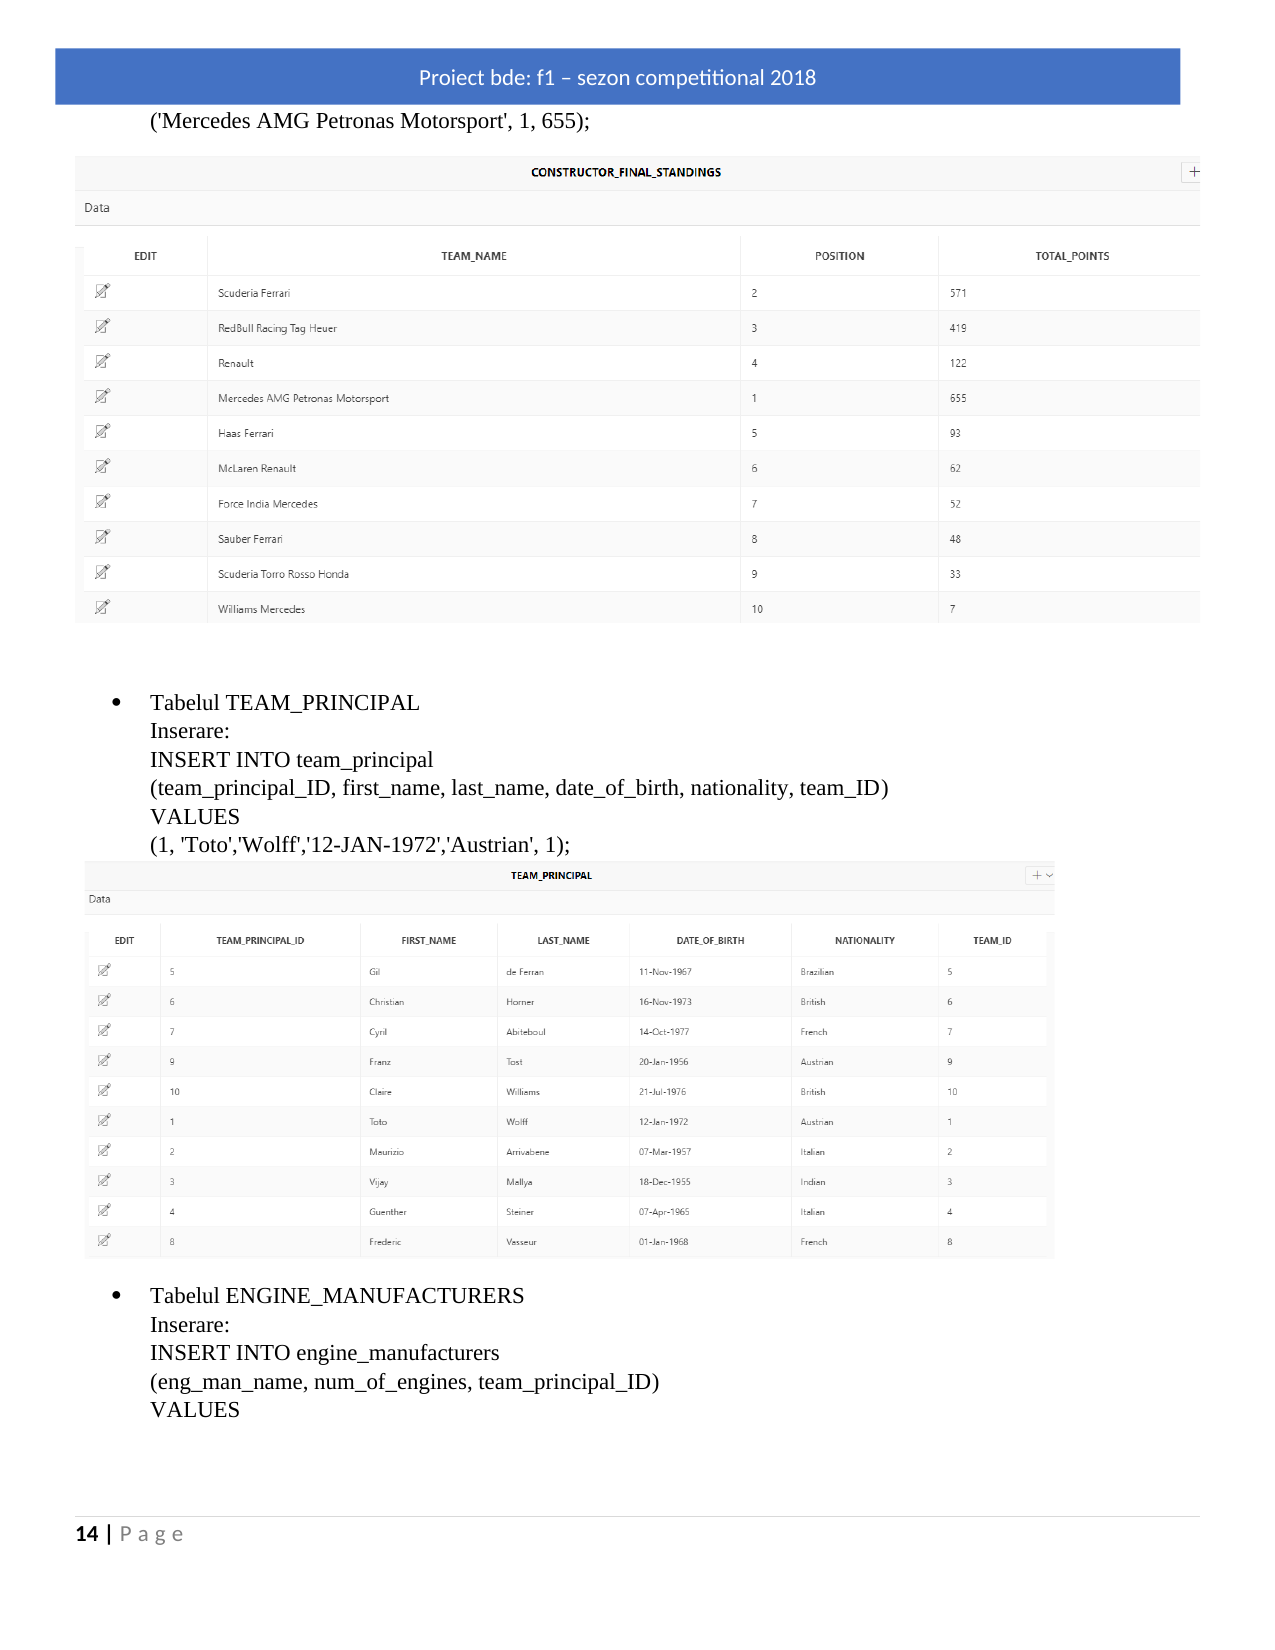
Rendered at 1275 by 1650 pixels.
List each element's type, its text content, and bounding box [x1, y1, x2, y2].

list Inserare: [150, 717, 1200, 744]
picture [84, 861, 1055, 1259]
list (team_principal_ID, first_name, last_name, date_of_birth, nationality, team_ID) [150, 774, 1200, 801]
list ('Mercedes AMG Petronas Motorsport', 1, 655); [150, 103, 1200, 133]
list (eng_man_name, num_of_engines, team_principal_ID) [150, 1368, 1200, 1394]
list INSERT INTO team_principal [150, 746, 1200, 772]
list Inserare: [150, 1311, 1200, 1337]
list VALUES [150, 1396, 1200, 1423]
list Tabelul ENGINE_MANUFACTURERS [112, 1282, 1200, 1309]
list INSERT INTO engine_manufacturers [150, 1339, 1200, 1366]
list VALUES [150, 803, 1200, 829]
list (1, 'Toto','Wolff','12-JAN-1972','Austrian', 1); [150, 831, 1200, 857]
picture [75, 156, 1200, 623]
list Tabelul TEAM_PRINCIPAL [112, 689, 1200, 715]
